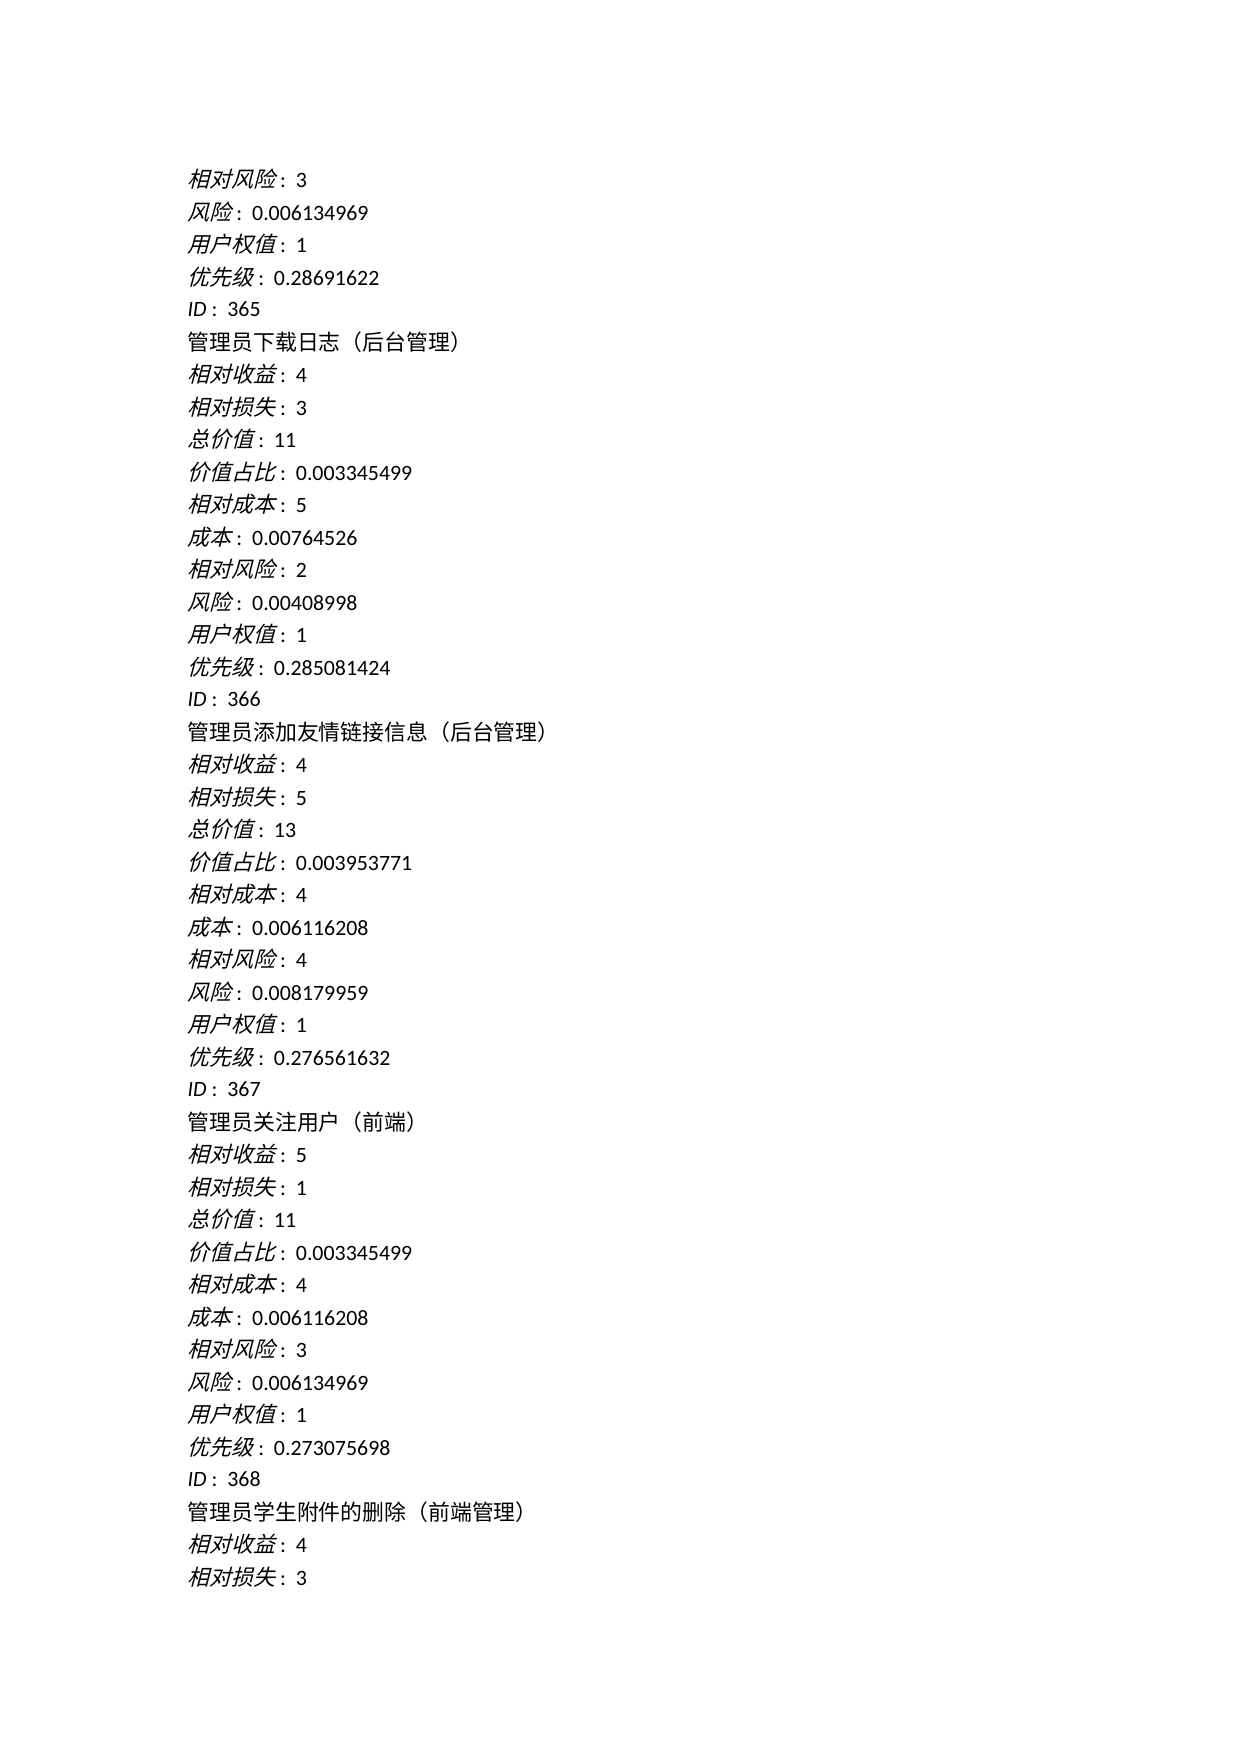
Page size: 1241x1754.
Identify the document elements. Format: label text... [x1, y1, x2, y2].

text 用户权值 : 1 [187, 227, 1053, 259]
text 相对损失 : 5 [187, 779, 1053, 812]
text 相对损失 : 3 [187, 389, 1053, 422]
text 用户权值 : 1 [187, 1397, 1053, 1429]
text ID : 366 [187, 682, 1053, 714]
text 风险 : 0.00408998 [187, 584, 1053, 617]
text 相对风险 : 4 [187, 942, 1053, 974]
text 成本 : 0.006116208 [187, 1299, 1053, 1332]
text 管理员关注用户（前端） [187, 1104, 1053, 1137]
text 优先级 : 0.28691622 [187, 259, 1053, 292]
text 相对收益 : 4 [187, 357, 1053, 389]
text 风险 : 0.008179959 [187, 974, 1053, 1007]
text 风险 : 0.006134969 [187, 1364, 1053, 1397]
text 相对收益 : 5 [187, 1137, 1053, 1169]
text 管理员学生附件的删除（前端管理） [187, 1494, 1053, 1527]
text 价值占比 : 0.003345499 [187, 454, 1053, 487]
text ID : 368 [187, 1462, 1053, 1494]
text 相对风险 : 2 [187, 552, 1053, 584]
text 成本 : 0.00764526 [187, 519, 1053, 552]
text 总价值 : 11 [187, 1202, 1053, 1234]
text 相对风险 : 3 [187, 162, 1053, 194]
text 管理员添加友情链接信息（后台管理） [187, 714, 1053, 747]
text 优先级 : 0.276561632 [187, 1039, 1053, 1072]
text 相对收益 : 4 [187, 747, 1053, 779]
text 相对成本 : 5 [187, 487, 1053, 519]
text ID : 365 [187, 292, 1053, 324]
text 总价值 : 13 [187, 812, 1053, 844]
text 相对收益 : 4 [187, 1527, 1053, 1559]
text 优先级 : 0.273075698 [187, 1429, 1053, 1462]
text 相对成本 : 4 [187, 1267, 1053, 1299]
text 相对损失 : 1 [187, 1169, 1053, 1202]
text 优先级 : 0.285081424 [187, 649, 1053, 682]
text 价值占比 : 0.003345499 [187, 1234, 1053, 1267]
text 用户权值 : 1 [187, 617, 1053, 649]
text 用户权值 : 1 [187, 1007, 1053, 1039]
text ID : 367 [187, 1072, 1053, 1104]
text 总价值 : 11 [187, 422, 1053, 454]
text 相对损失 : 3 [187, 1559, 1053, 1592]
text 相对成本 : 4 [187, 877, 1053, 909]
text 成本 : 0.006116208 [187, 909, 1053, 942]
text 风险 : 0.006134969 [187, 194, 1053, 227]
text 相对风险 : 3 [187, 1332, 1053, 1364]
text 管理员下载日志（后台管理） [187, 324, 1053, 357]
text 价值占比 : 0.003953771 [187, 844, 1053, 877]
